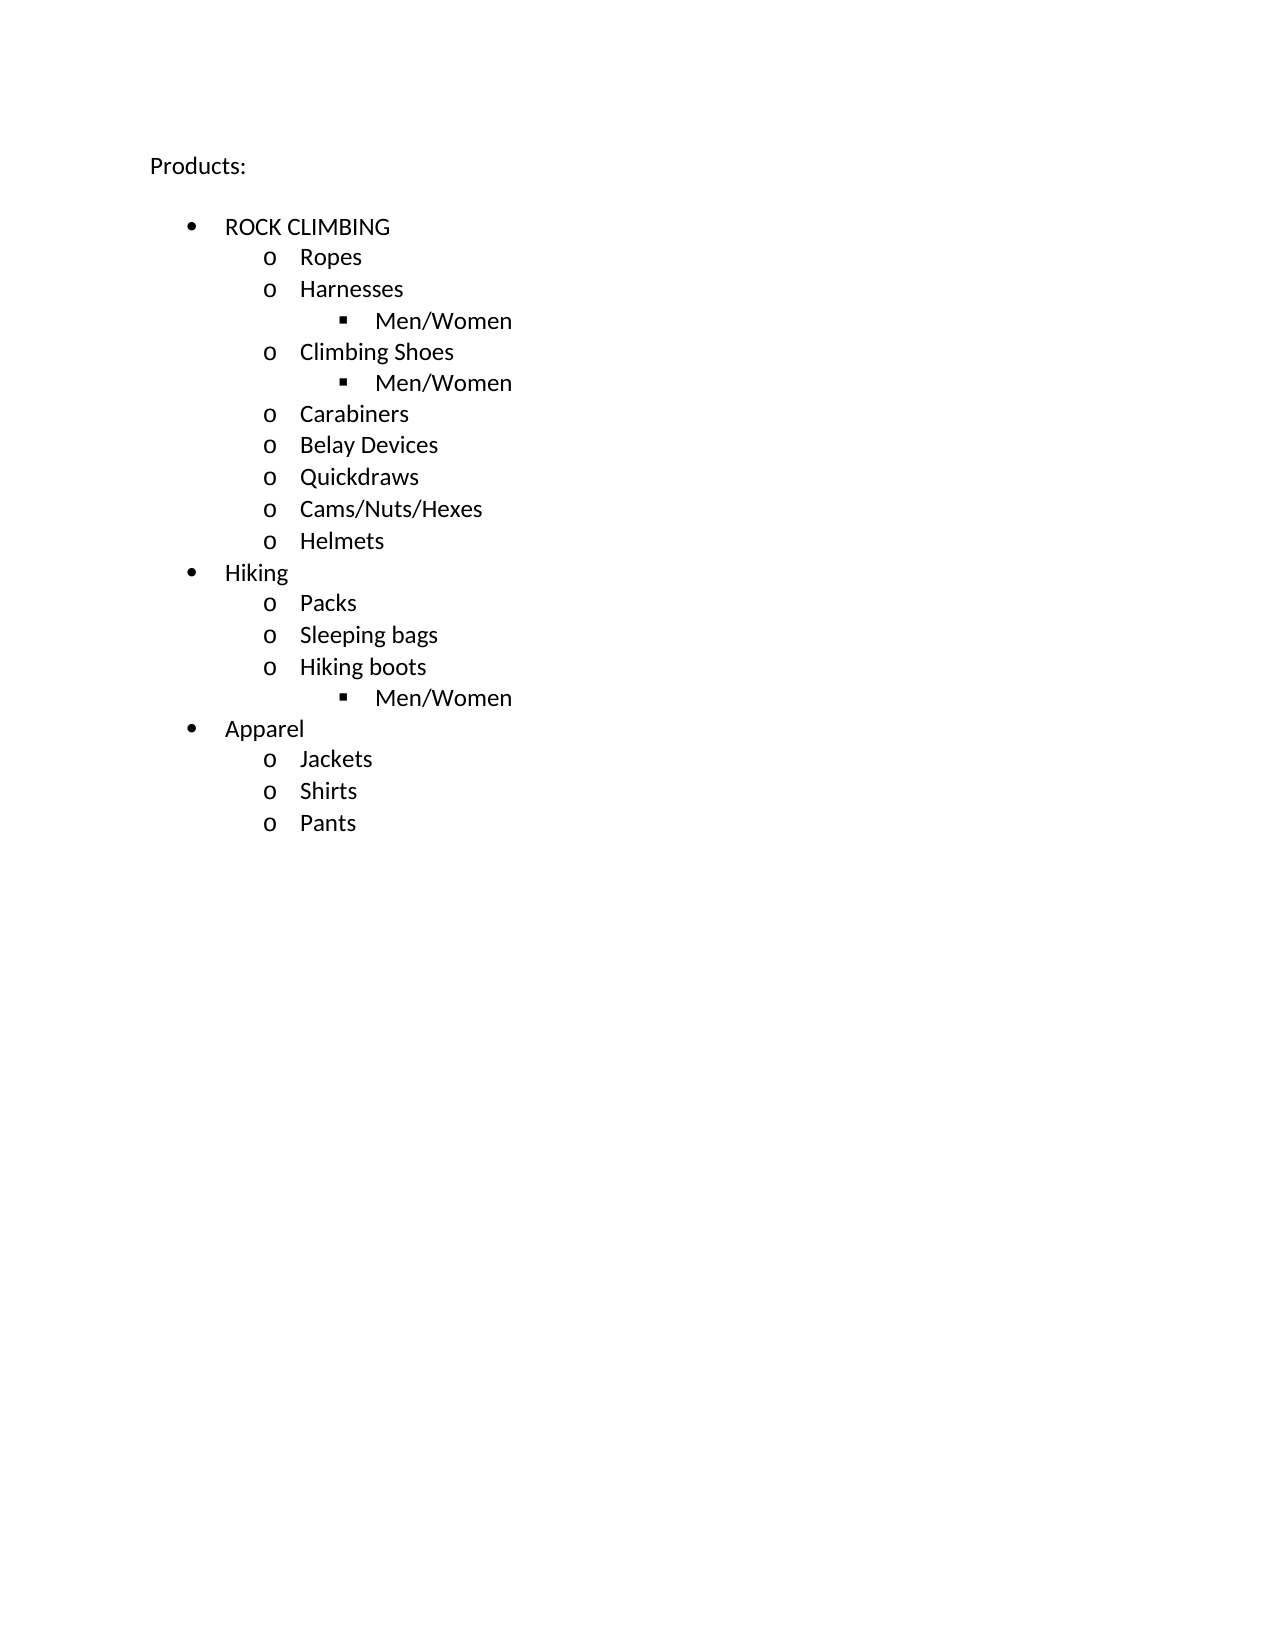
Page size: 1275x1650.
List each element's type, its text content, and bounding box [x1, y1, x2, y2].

list Helmets [262, 525, 1125, 557]
list Apparel [187, 713, 1125, 744]
list Pants [262, 807, 1125, 839]
list Quickdraws [262, 461, 1125, 493]
text Products: [150, 150, 1125, 181]
list Climbing Shoes [262, 336, 1125, 367]
list Ropes [262, 242, 1125, 273]
list Harnesses [262, 273, 1125, 305]
list Packs [262, 587, 1125, 619]
list Shirts [262, 775, 1125, 807]
list Belay Devices [262, 430, 1125, 461]
list Carabiners [262, 398, 1125, 430]
list Cams/Nuts/Hexes [262, 493, 1125, 525]
list Sleeping bags [262, 619, 1125, 651]
list Hiking [187, 557, 1125, 587]
list Men/Women [337, 305, 1125, 336]
list Jackets [262, 744, 1125, 775]
list Hiking boots [262, 651, 1125, 683]
list ROCK CLIMBING [187, 211, 1125, 242]
list Men/Women [337, 367, 1125, 398]
list Men/Women [337, 683, 1125, 713]
